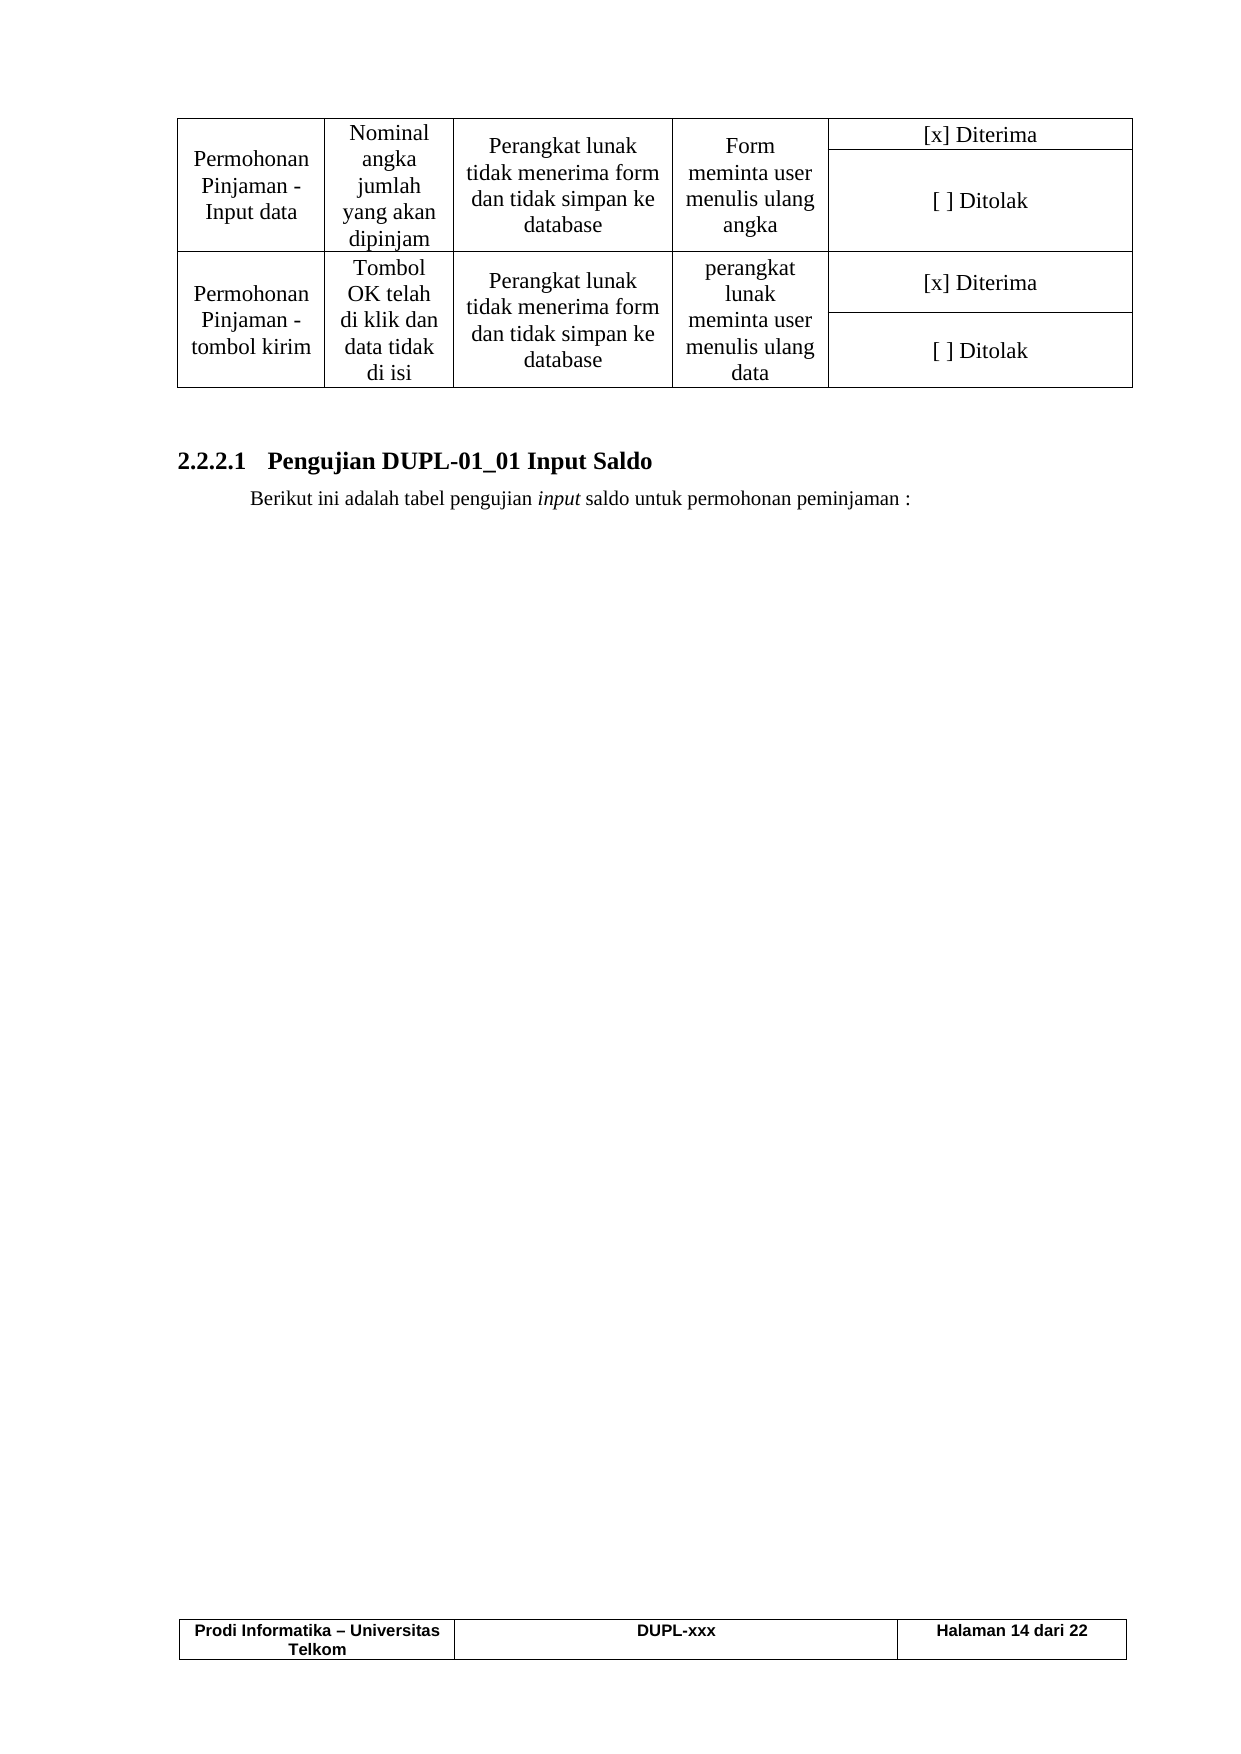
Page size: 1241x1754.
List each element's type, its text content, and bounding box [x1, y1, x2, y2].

table_cell Tombol OK telah di klik dan data tidak di isi [325, 252, 453, 387]
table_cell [325, 119, 453, 251]
table_cell Permohonan Pinjaman - tombol kirim [178, 252, 324, 387]
subtitle Pengujian DUPL-01_01 Input Saldo [177, 446, 1122, 475]
table_cell perangkat lunak meminta user menulis ulang data [673, 252, 828, 387]
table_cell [454, 119, 672, 251]
table_cell [ ] Ditolak [829, 150, 1132, 251]
table_cell [x] Diterima [829, 119, 1132, 149]
table_cell [ ] Ditolak [829, 313, 1132, 387]
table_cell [178, 119, 324, 251]
table_cell Perangkat lunak tidak menerima form dan tidak simpan ke database [454, 252, 672, 387]
text Berikut ini adalah tabel pengujian input saldo untuk permohonan peminjaman : [250, 486, 991, 509]
table_cell [x] Diterima [829, 252, 1132, 312]
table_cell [673, 119, 828, 251]
